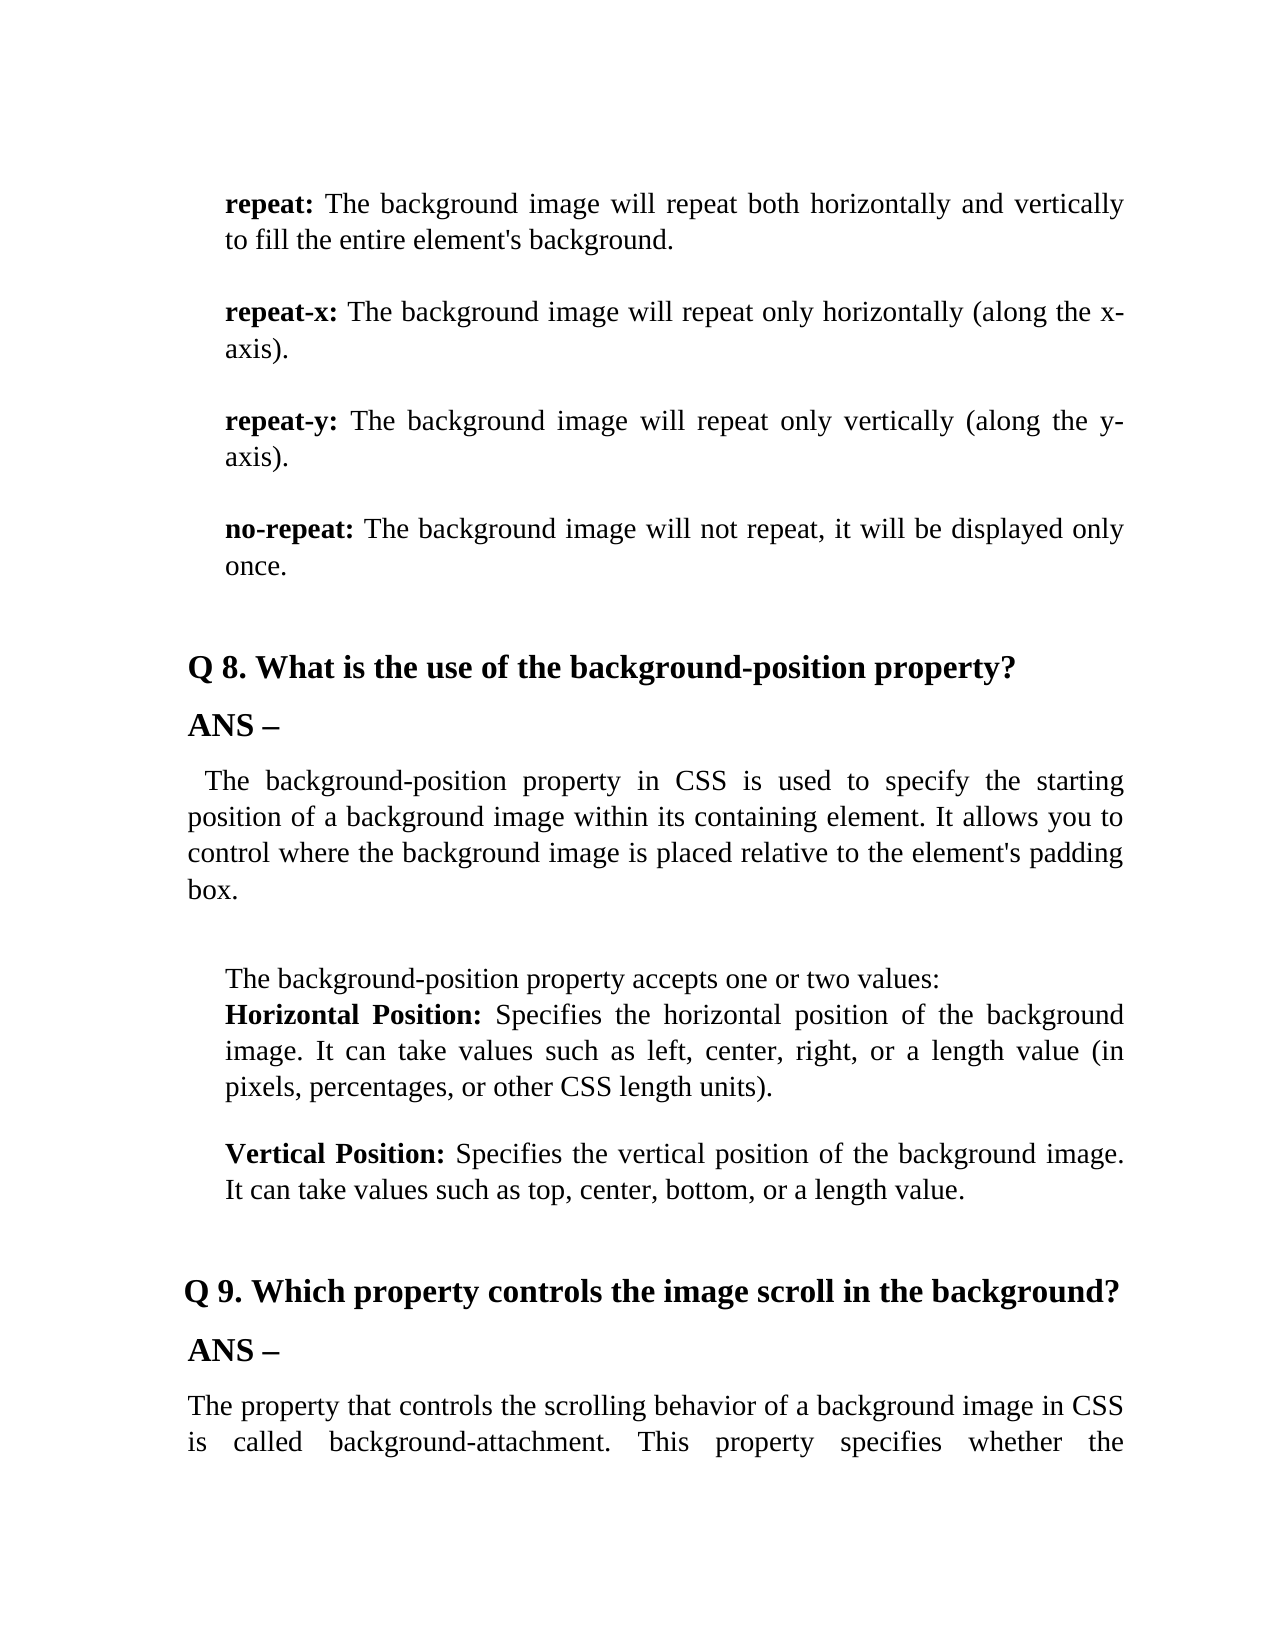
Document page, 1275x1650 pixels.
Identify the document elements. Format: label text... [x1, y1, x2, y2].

list Horizontal Position: Specifies the horizontal position of the background image. It can take values such as left, center, right, or a length value (in pixels, percentages, or other CSS length units). [225, 997, 1125, 1103]
text ANS – [187, 705, 1125, 744]
list repeat: The background image will repeat both horizontally and vertically to fill the entire element's background. [225, 186, 1125, 256]
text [187, 1388, 1125, 1457]
text Q 9. Which property controls the image scroll in the background? [150, 1272, 1125, 1310]
list The background-position property accepts one or two values: [225, 961, 1125, 994]
list no-repeat: The background image will not repeat, it will be displayed only once. [225, 511, 1125, 581]
list repeat-y: The background image will repeat only vertically (along the y-axis). [225, 403, 1125, 473]
text ANS – [187, 1330, 1125, 1368]
text Q 8. What is the use of the background-position property? [187, 647, 1125, 686]
list Vertical Position: Specifies the vertical position of the background image. It can take values such as top, center, bottom, or a length value. [225, 1136, 1125, 1206]
list repeat-x: The background image will repeat only horizontally (along the x-axis). [225, 294, 1125, 364]
text The background-position property in CSS is used to specify the starting position of a background image within its containing element. It allows you to control where the background image is placed relative to the element's padding box. [187, 763, 1125, 905]
